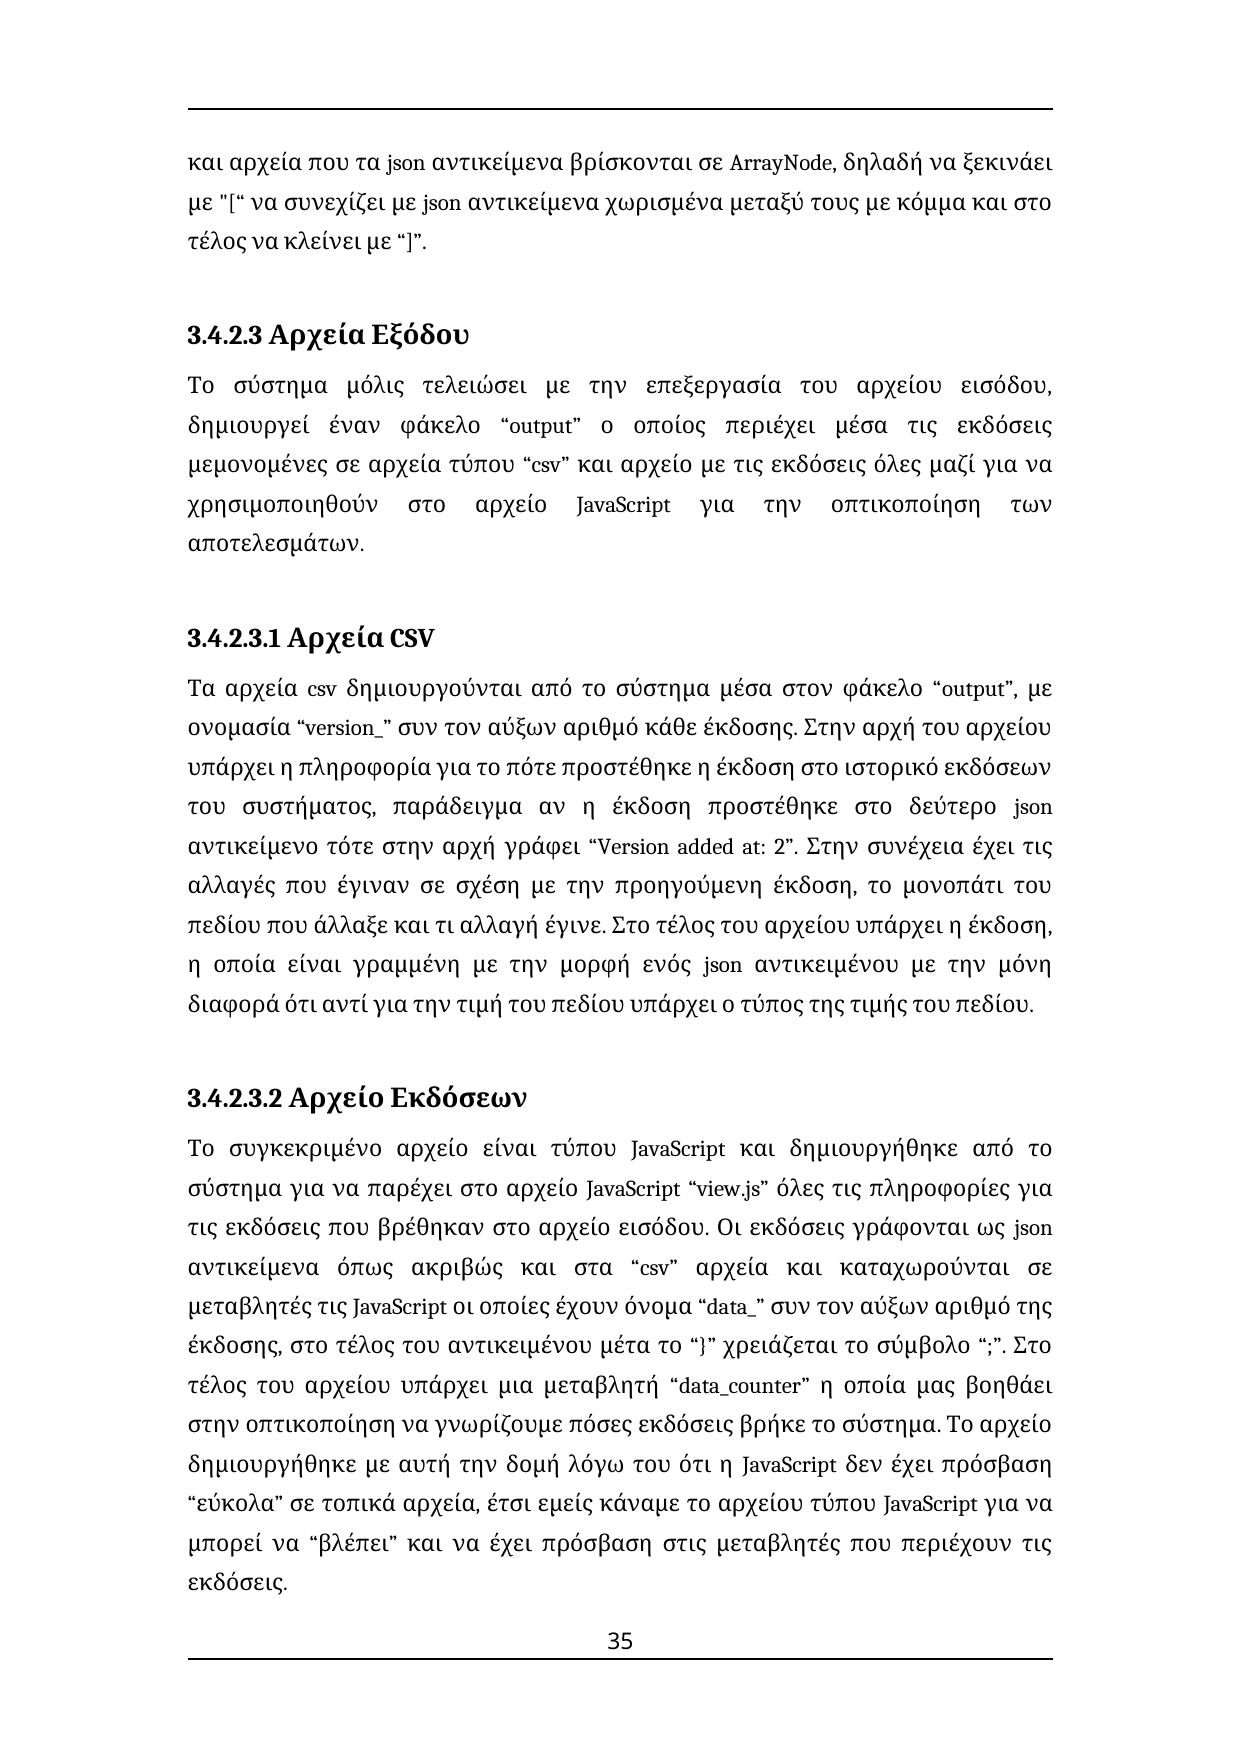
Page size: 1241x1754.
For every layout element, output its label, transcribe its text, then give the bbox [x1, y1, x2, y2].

text Το σύστημα μόλις τελειώσει με την επεξεργασία του αρχείου εισόδου, δημιουργεί έναν φάκελο “output” ο οποίος περιέχει μέσα τις εκδόσεις μεμονομένες σε αρχεία τύπου “csv” και αρχείο με τις εκδόσεις όλες μαζί για να χρησιμοποιηθούν στο αρχείο JavaScript για την οπτικοποίηση των αποτελεσμάτων. [187, 373, 1053, 558]
text 3.4.2.3 Αρχεία Εξόδου [187, 320, 1053, 352]
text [187, 150, 1053, 255]
text 3.4.2.3.2 Αρχείο Εκδόσεων [187, 1083, 1053, 1114]
text 3.4.2.3.1 Αρχεία CSV [187, 623, 1053, 654]
text Τα αρχεία csv δημιουργούνται από το σύστημα μέσα στον φάκελο “output”, με ονομασία “version_” συν τον αύξων αριθμό κάθε έκδοσης. Στην αρχή του αρχείου υπάρχει η πληροφορία για το πότε προστέθηκε η έκδοση στο ιστορικό εκδόσεων του συστήματος, παράδειγμα αν η έκδοση προστέθηκε στο δεύτερο json αντικείμενο τότε στην αρχή γράφει “Version added at: 2”. Στην συνέχεια έχει τις αλλαγές που έγιναν σε σχέση με την προηγούμενη έκδοση, το μονοπάτι του πεδίου που άλλαξε και τι αλλαγή έγινε. Στο τέλος του αρχείου υπάρχει η έκδοση, η οποία είναι γραμμένη με την μορφή ενός json αντικειμένου με την μόνη διαφορά ότι αντί για την τιμή του πεδίου υπάρχει ο τύπος της τιμής του πεδίου. [187, 676, 1053, 1018]
text Το συγκεκριμένο αρχείο είναι τύπου JavaScript και δημιουργήθηκε από το σύστημα για να παρέχει στο αρχείο JavaScript “view.js” όλες τις πληροφορίες για τις εκδόσεις που βρέθηκαν στο αρχείο εισόδου. Οι εκδόσεις γράφονται ως json αντικείμενα όπως ακριβώς και στα “csv” αρχεία και καταχωρούνται σε μεταβλητές τις JavaScript οι οποίες έχουν όνομα “data_” συν τον αύξων αριθμό της έκδοσης, στο τέλος του αντικειμένου μέτα το “}” χρειάζεται το σύμβολο “;”. Στο τέλος του αρχείου υπάρχει μια μεταβλητή “data_counter” η οποία μας βοηθάει στην οπτικοποίηση να γνωρίζουμε πόσες εκδόσεις βρήκε το σύστημα. Το αρχείο δημιουργήθηκε με αυτή την δομή λόγω του ότι η JavaScript δεν έχει πρόσβαση “εύκολα” σε τοπικά αρχεία, έτσι εμείς κάναμε το αρχείου τύπου JavaScript για να μπορεί να “βλέπει” και να έχει πρόσβαση στις μεταβλητές που περιέχουν τις εκδόσεις. [187, 1136, 1053, 1596]
